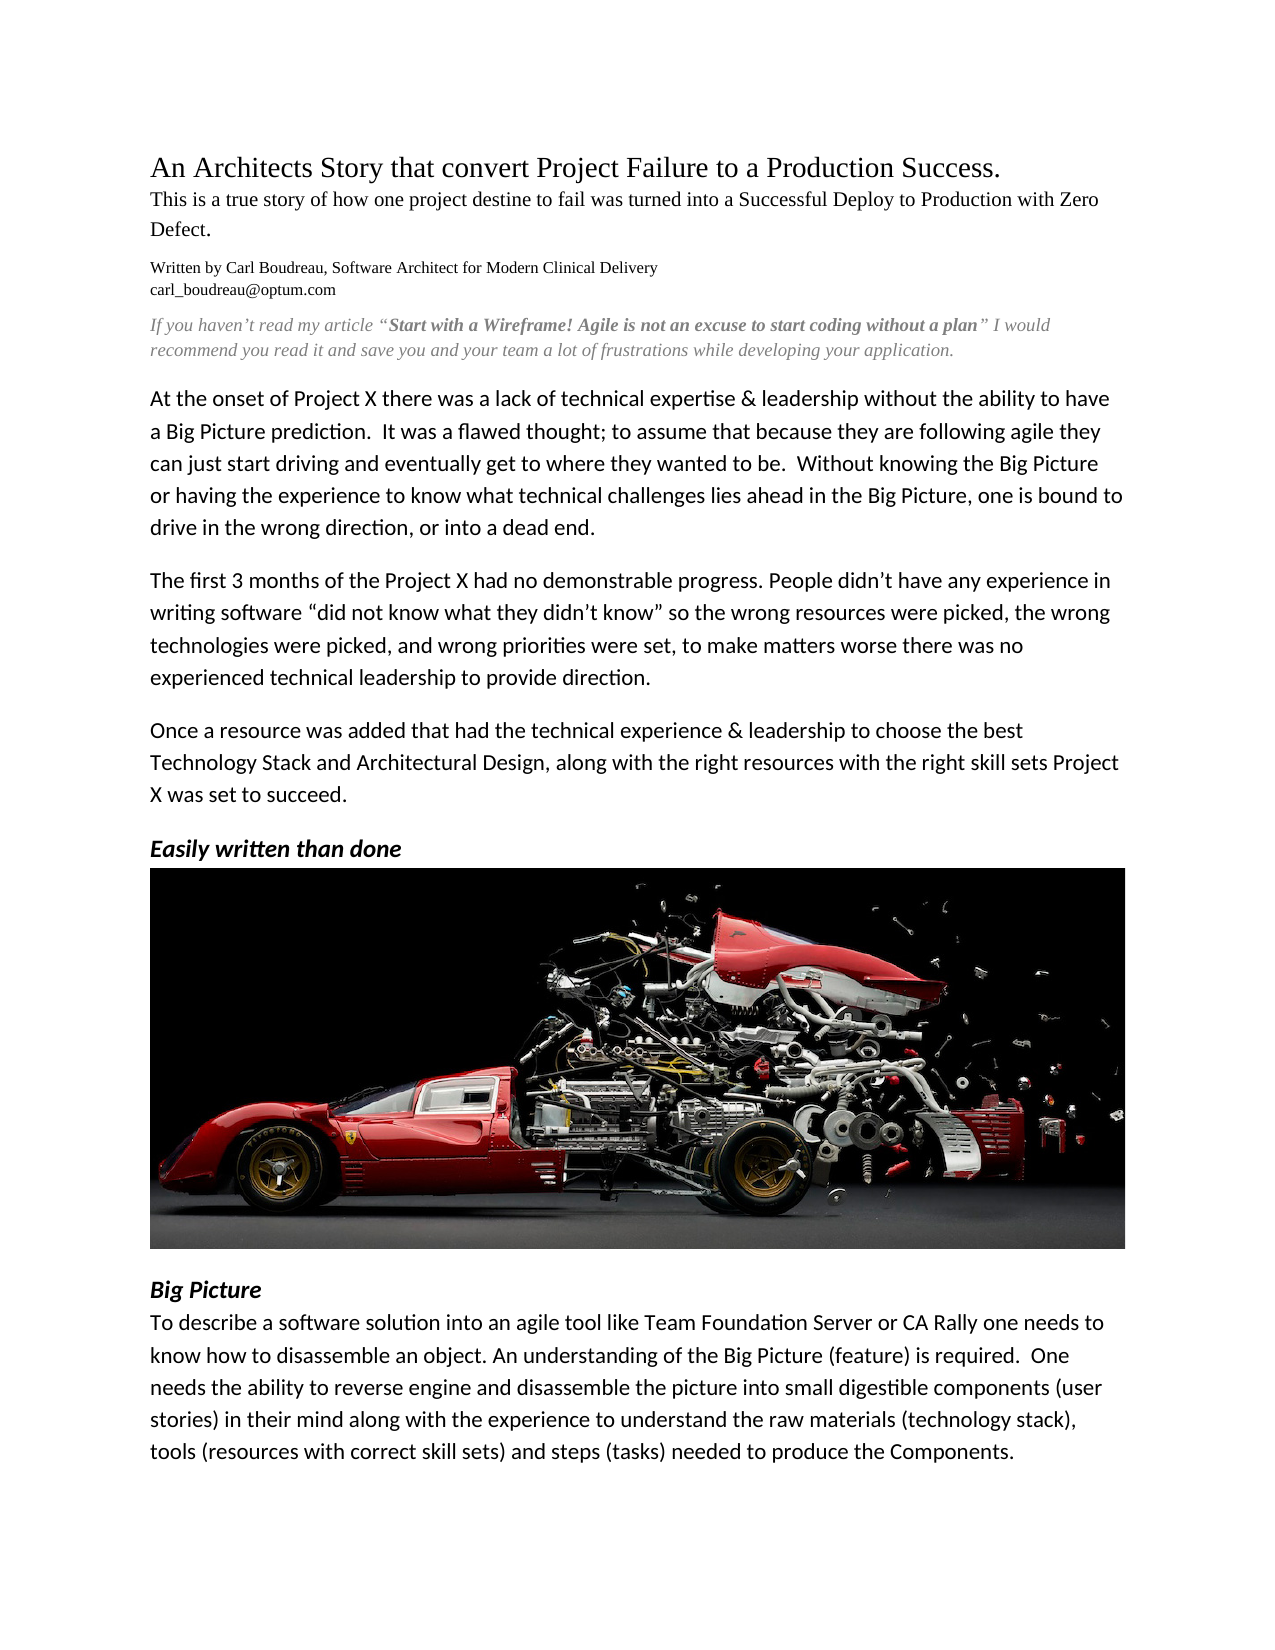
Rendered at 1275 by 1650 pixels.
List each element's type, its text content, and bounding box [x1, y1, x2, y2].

text Once a resource was added that had the technical experience & leadership to choose the best Technology Stack and Architectural Design, along with the right resources with the right skill sets Project X was set to succeed. [150, 716, 1125, 808]
text If you haven’t read my article “Start with a Wireframe! Agile is not an excuse to start coding without a plan” I would recommend you read it and save you and your team a lot of frustrations while developing your application. [150, 314, 1125, 361]
text At the onset of Project X there was a lack of technical expertise & leadership without the ability to have a Big Picture prediction. It was a flawed thought; to assume that because they are following agile they can just start driving and eventually get to where they wanted to be. Without knowing the Big Picture or having the experience to know what technical challenges lies ahead in the Big Picture, one is bound to drive in the wrong direction, or into a dead end. [150, 384, 1125, 541]
text Easily written than done [150, 833, 1125, 868]
text An Architects Story that convert Project Failure to a Production Success. This is a true story of how one project destine to fail was turned into a Successful Deploy to Production with Zero Defect. [150, 150, 1125, 241]
text Written by Carl Boudreau, Software Architect for Modern Clinical Delivery carl_boudreau@optum.com [150, 258, 1125, 299]
picture [150, 868, 1125, 1249]
text Big Picture To describe a software solution into an agile tool like Team Foundation Server or CA Rally one needs to know how to disassemble an object. An understanding of the Big Picture (feature) is required. One needs the ability to reverse engine and disassemble the picture into small digestible components (user stories) in their mind along with the experience to understand the raw materials (technology stack), tools (resources with correct skill sets) and steps (tasks) needed to produce the Components. [150, 1274, 1125, 1465]
text The first 3 months of the Project X had no demonstrable progress. People didn’t have any experience in writing software “did not know what they didn’t know” so the wrong resources were picked, the wrong technologies were picked, and wrong priorities were set, to make matters worse there was no experienced technical leadership to provide direction. [150, 566, 1125, 691]
